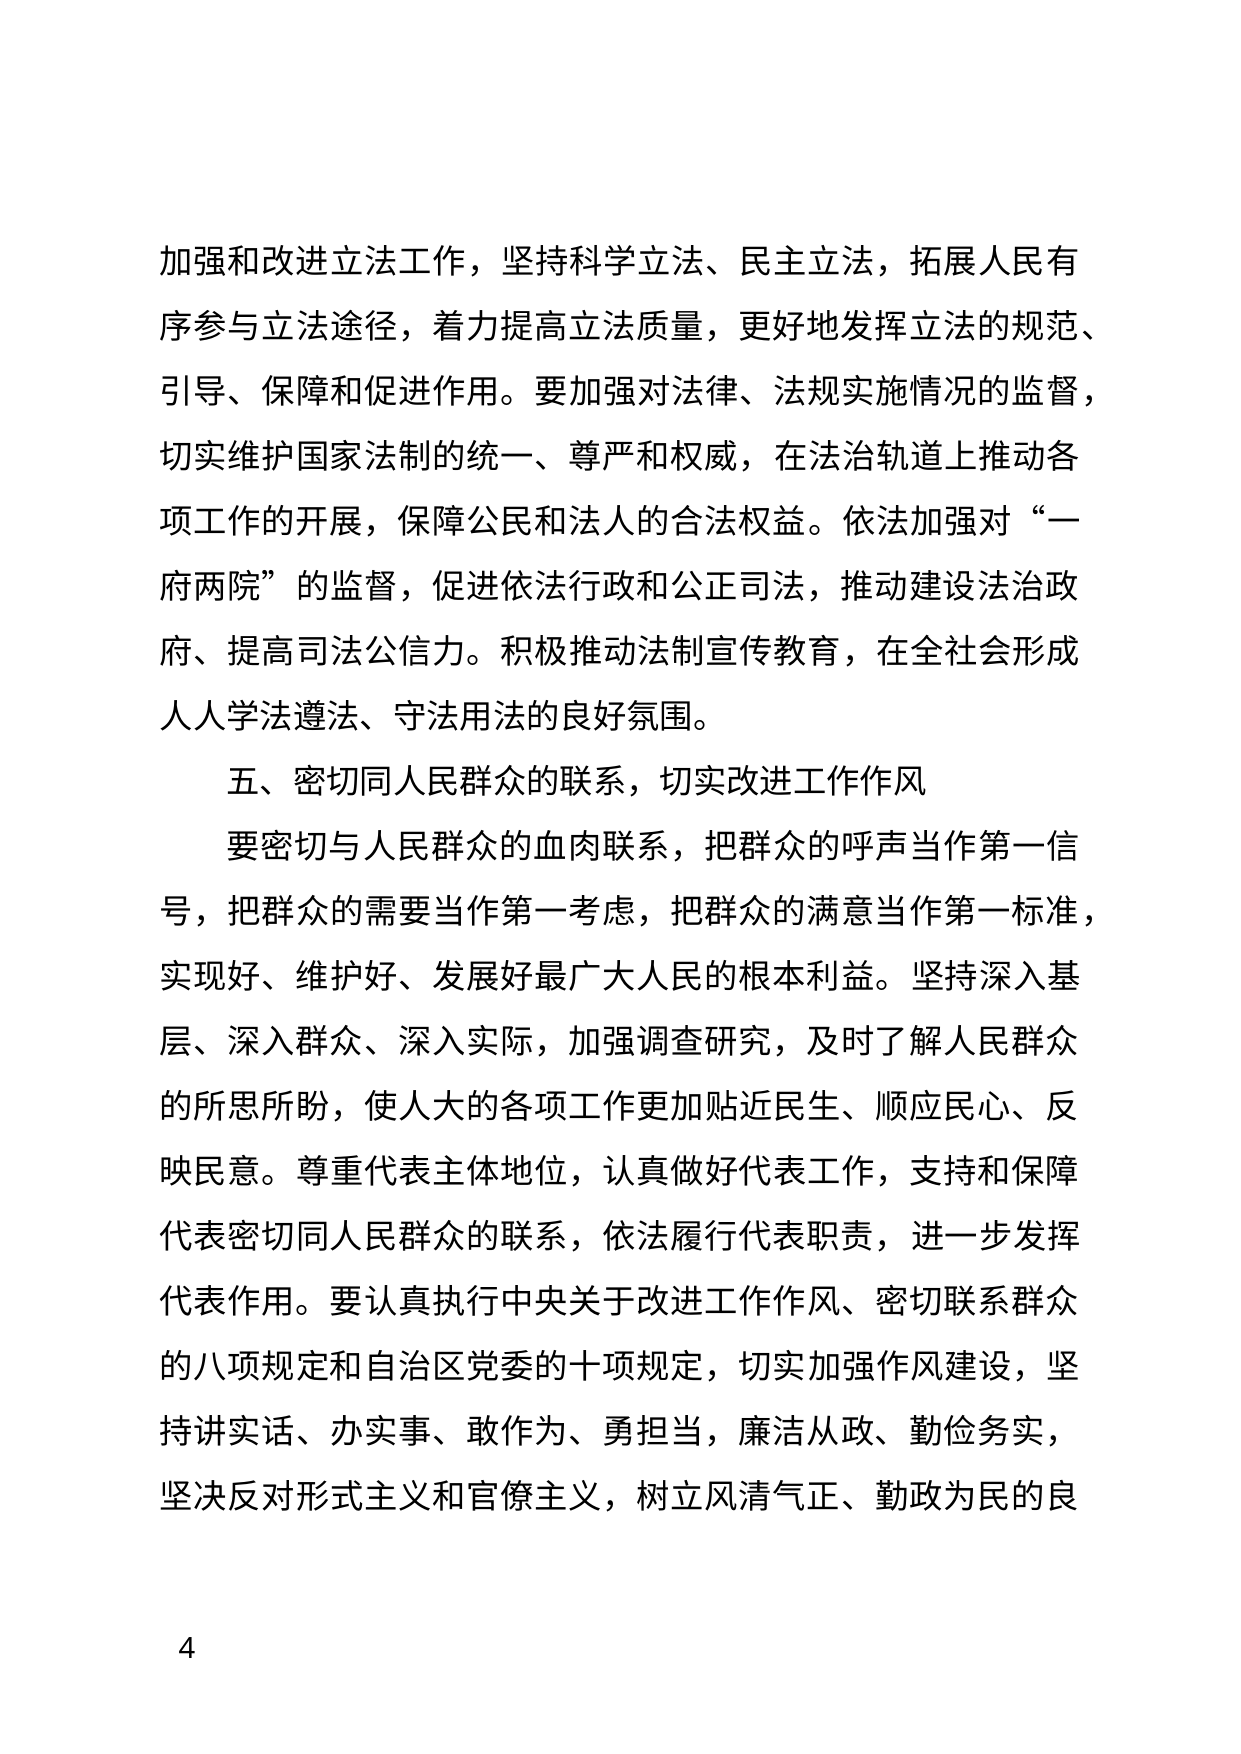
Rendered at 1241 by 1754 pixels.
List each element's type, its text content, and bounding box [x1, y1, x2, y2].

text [159, 227, 1081, 747]
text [159, 812, 1081, 1527]
text 五、密切同人民群众的联系，切实改进工作作风 [159, 747, 1081, 812]
